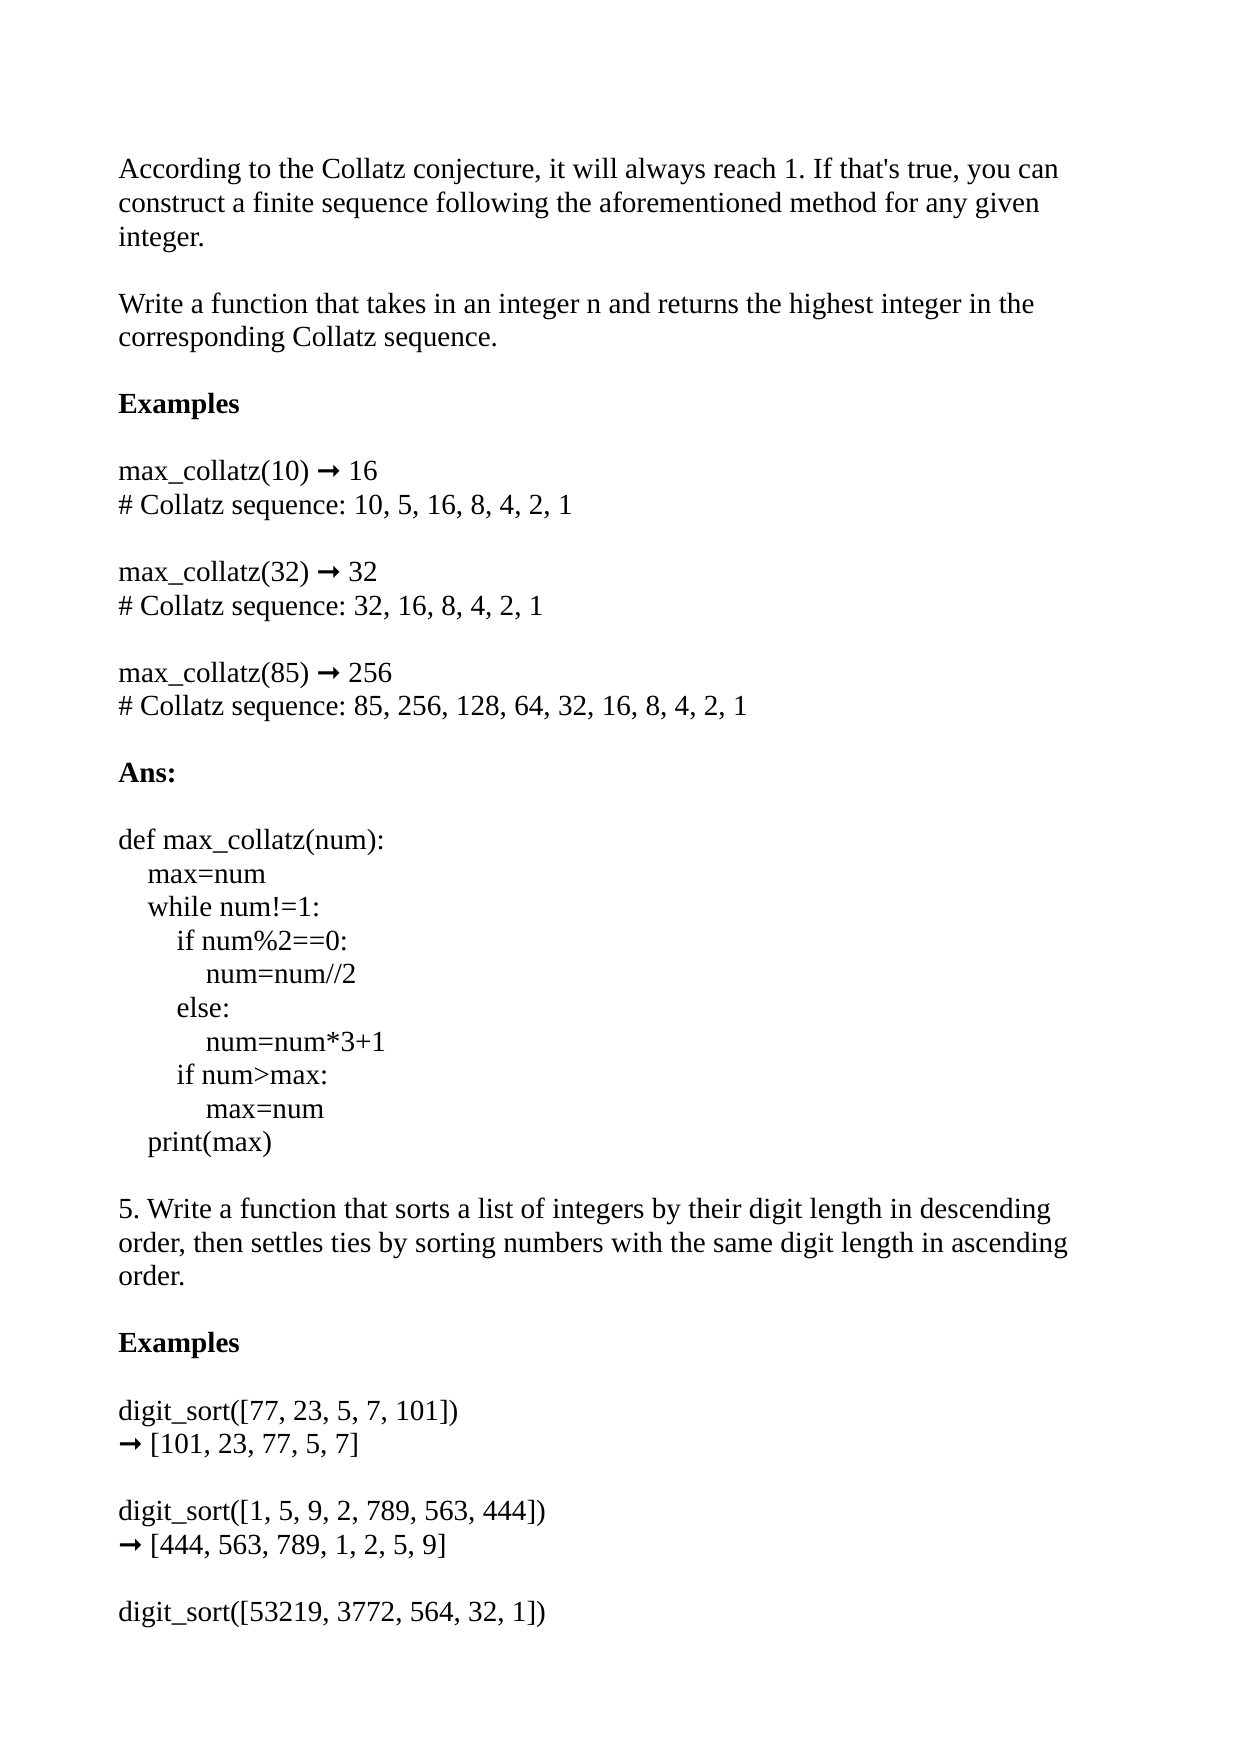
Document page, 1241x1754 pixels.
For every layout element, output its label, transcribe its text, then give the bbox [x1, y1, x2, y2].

text Examples [118, 386, 1122, 420]
text # Collatz sequence: 32, 16, 8, 4, 2, 1 [118, 588, 1122, 621]
text if num>max: [118, 1057, 1122, 1091]
text # Collatz sequence: 10, 5, 16, 8, 4, 2, 1 [118, 487, 1122, 521]
text max_collatz(10) ➞ 16 [118, 453, 1122, 487]
text According to the Collatz conjecture, it will always reach 1. If that's true, you can construct a finite sequence following the aforementioned method for any given integer. [118, 152, 1122, 252]
text max_collatz(32) ➞ 32 [118, 554, 1122, 588]
text Ans: [118, 755, 1122, 789]
text def max_collatz(num): [118, 822, 1122, 856]
text while num!=1: [118, 889, 1122, 923]
text digit_sort([53219, 3772, 564, 32, 1]) [118, 1594, 1122, 1627]
text if num%2==0: [118, 923, 1122, 957]
text digit_sort([77, 23, 5, 7, 101]) [118, 1393, 1122, 1426]
text max=num [118, 856, 1122, 889]
text max_collatz(85) ➞ 256 [118, 655, 1122, 688]
text num=num*3+1 [118, 1024, 1122, 1057]
text max=num [118, 1091, 1122, 1124]
text Write a function that takes in an integer n and returns the highest integer in the corresponding Collatz sequence. [118, 286, 1122, 353]
text else: [118, 990, 1122, 1024]
text ➞ [101, 23, 77, 5, 7] [118, 1426, 1122, 1460]
text ➞ [444, 563, 789, 1, 2, 5, 9] [118, 1527, 1122, 1560]
text print(max) [118, 1124, 1122, 1158]
text num=num//2 [118, 957, 1122, 990]
text 5. Write a function that sorts a list of integers by their digit length in descending order, then settles ties by sorting numbers with the same digit length in ascending order. [118, 1191, 1122, 1292]
text Examples [118, 1326, 1122, 1359]
text # Collatz sequence: 85, 256, 128, 64, 32, 16, 8, 4, 2, 1 [118, 688, 1122, 722]
text digit_sort([1, 5, 9, 2, 789, 563, 444]) [118, 1493, 1122, 1527]
